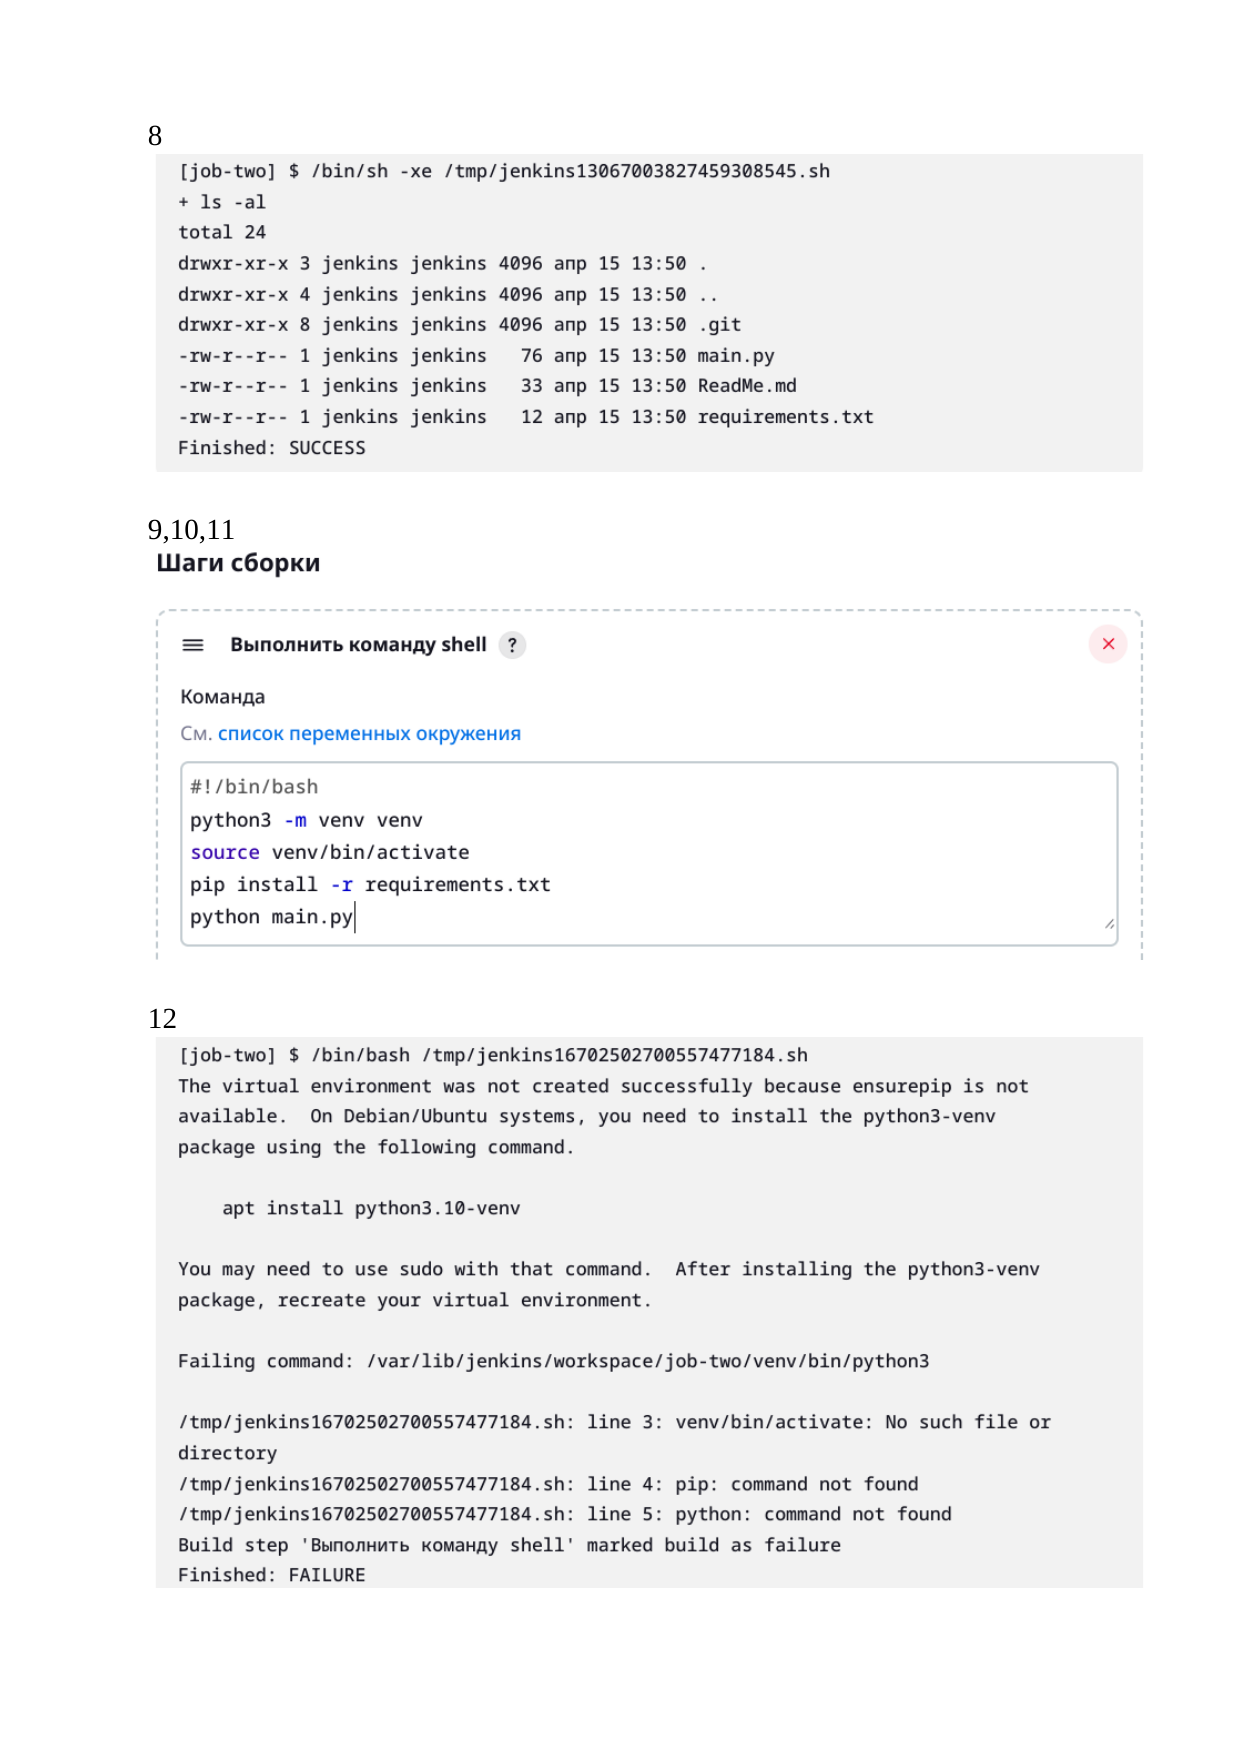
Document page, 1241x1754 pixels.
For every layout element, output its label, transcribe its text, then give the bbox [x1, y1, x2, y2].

picture [147, 1037, 1152, 1588]
list 9,10,11 [148, 512, 1152, 546]
picture [147, 154, 1152, 472]
list 8 [148, 118, 1152, 152]
list 12 [148, 1001, 1152, 1035]
picture [147, 548, 1152, 960]
